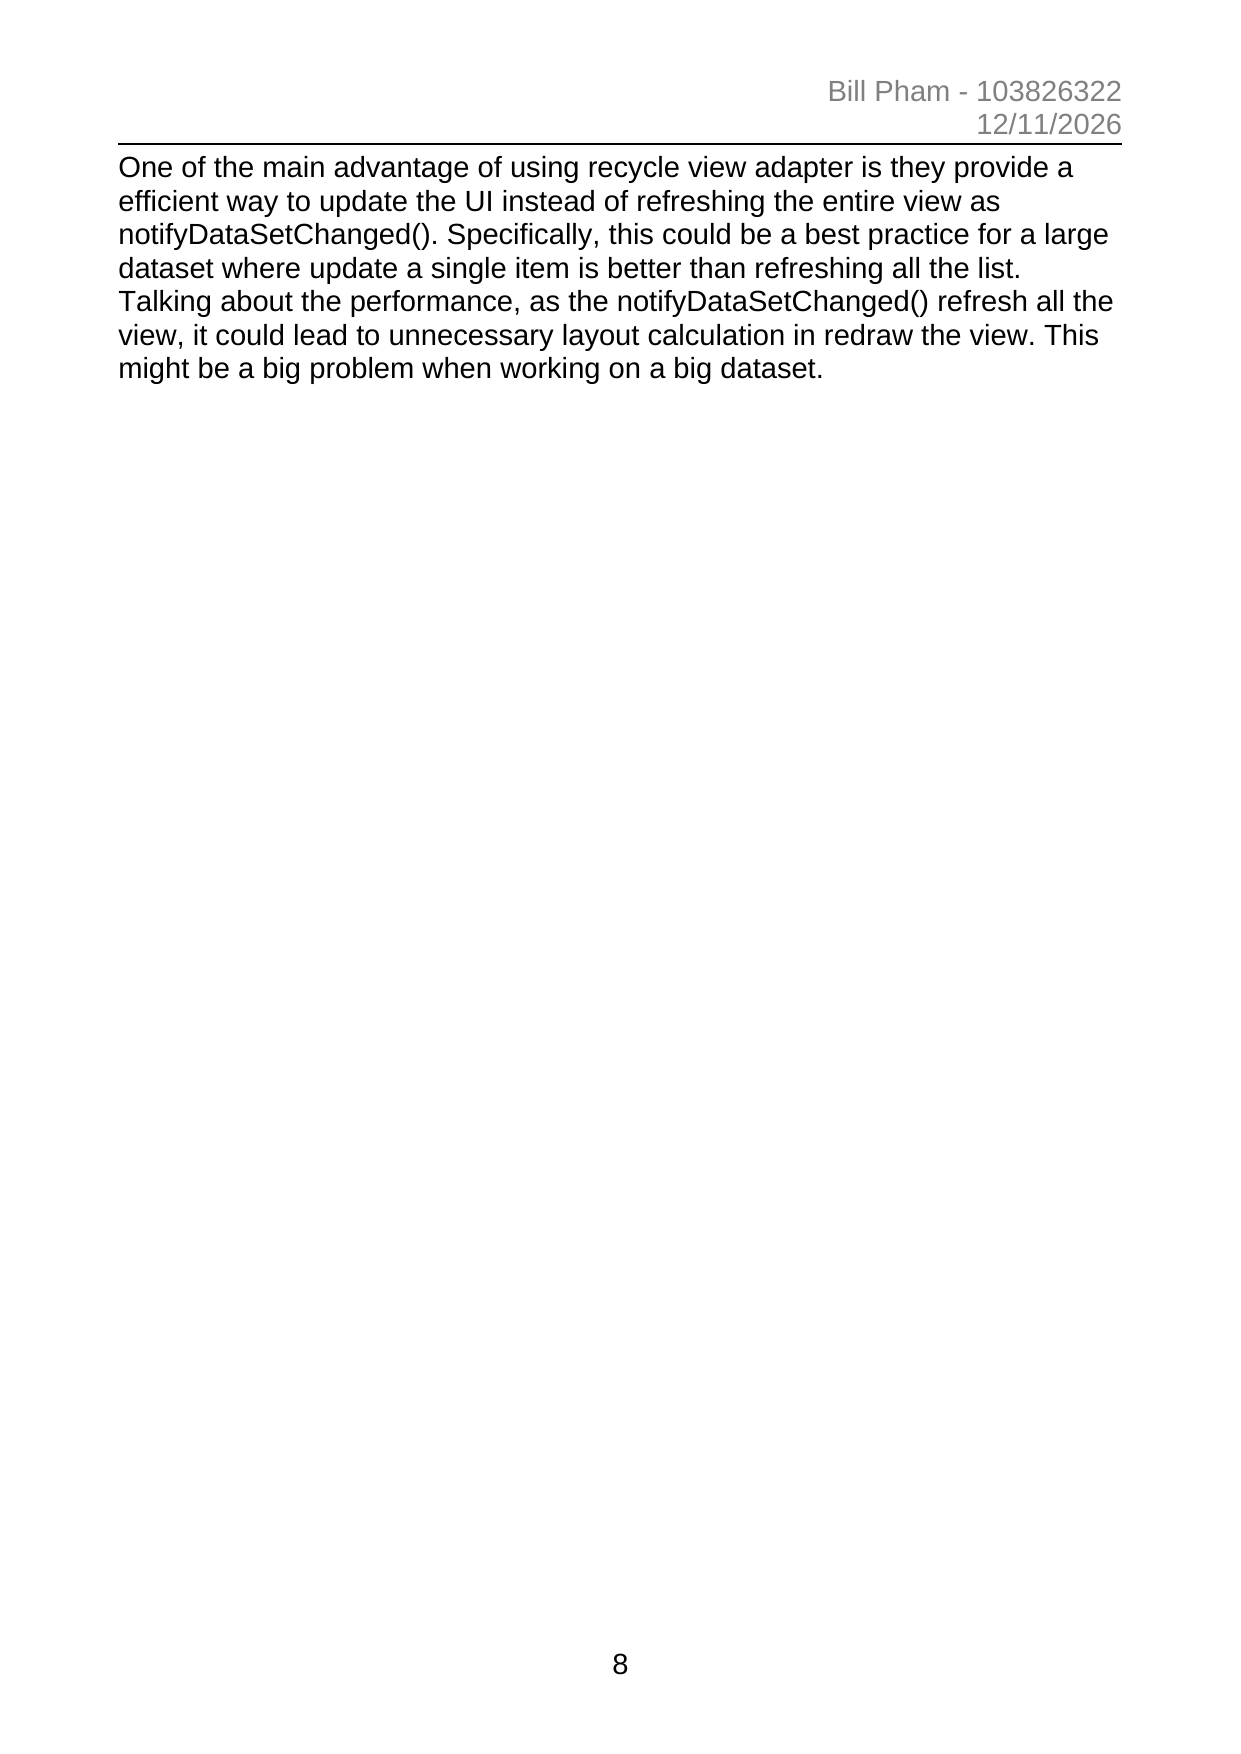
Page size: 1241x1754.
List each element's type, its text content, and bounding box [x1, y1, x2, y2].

text One of the main advantage of using recycle view adapter is they provide a efficient way to update the UI instead of refreshing the entire view as notifyDataSetChanged(). Specifically, this could be a best practice for a large dataset where update a single item is better than refreshing all the list. [118, 150, 1122, 284]
text Talking about the performance, as the notifyDataSetChanged() refresh all the view, it could lead to unnecessary layout calculation in redraw the view. This might be a big problem when working on a big dataset. [118, 284, 1122, 385]
